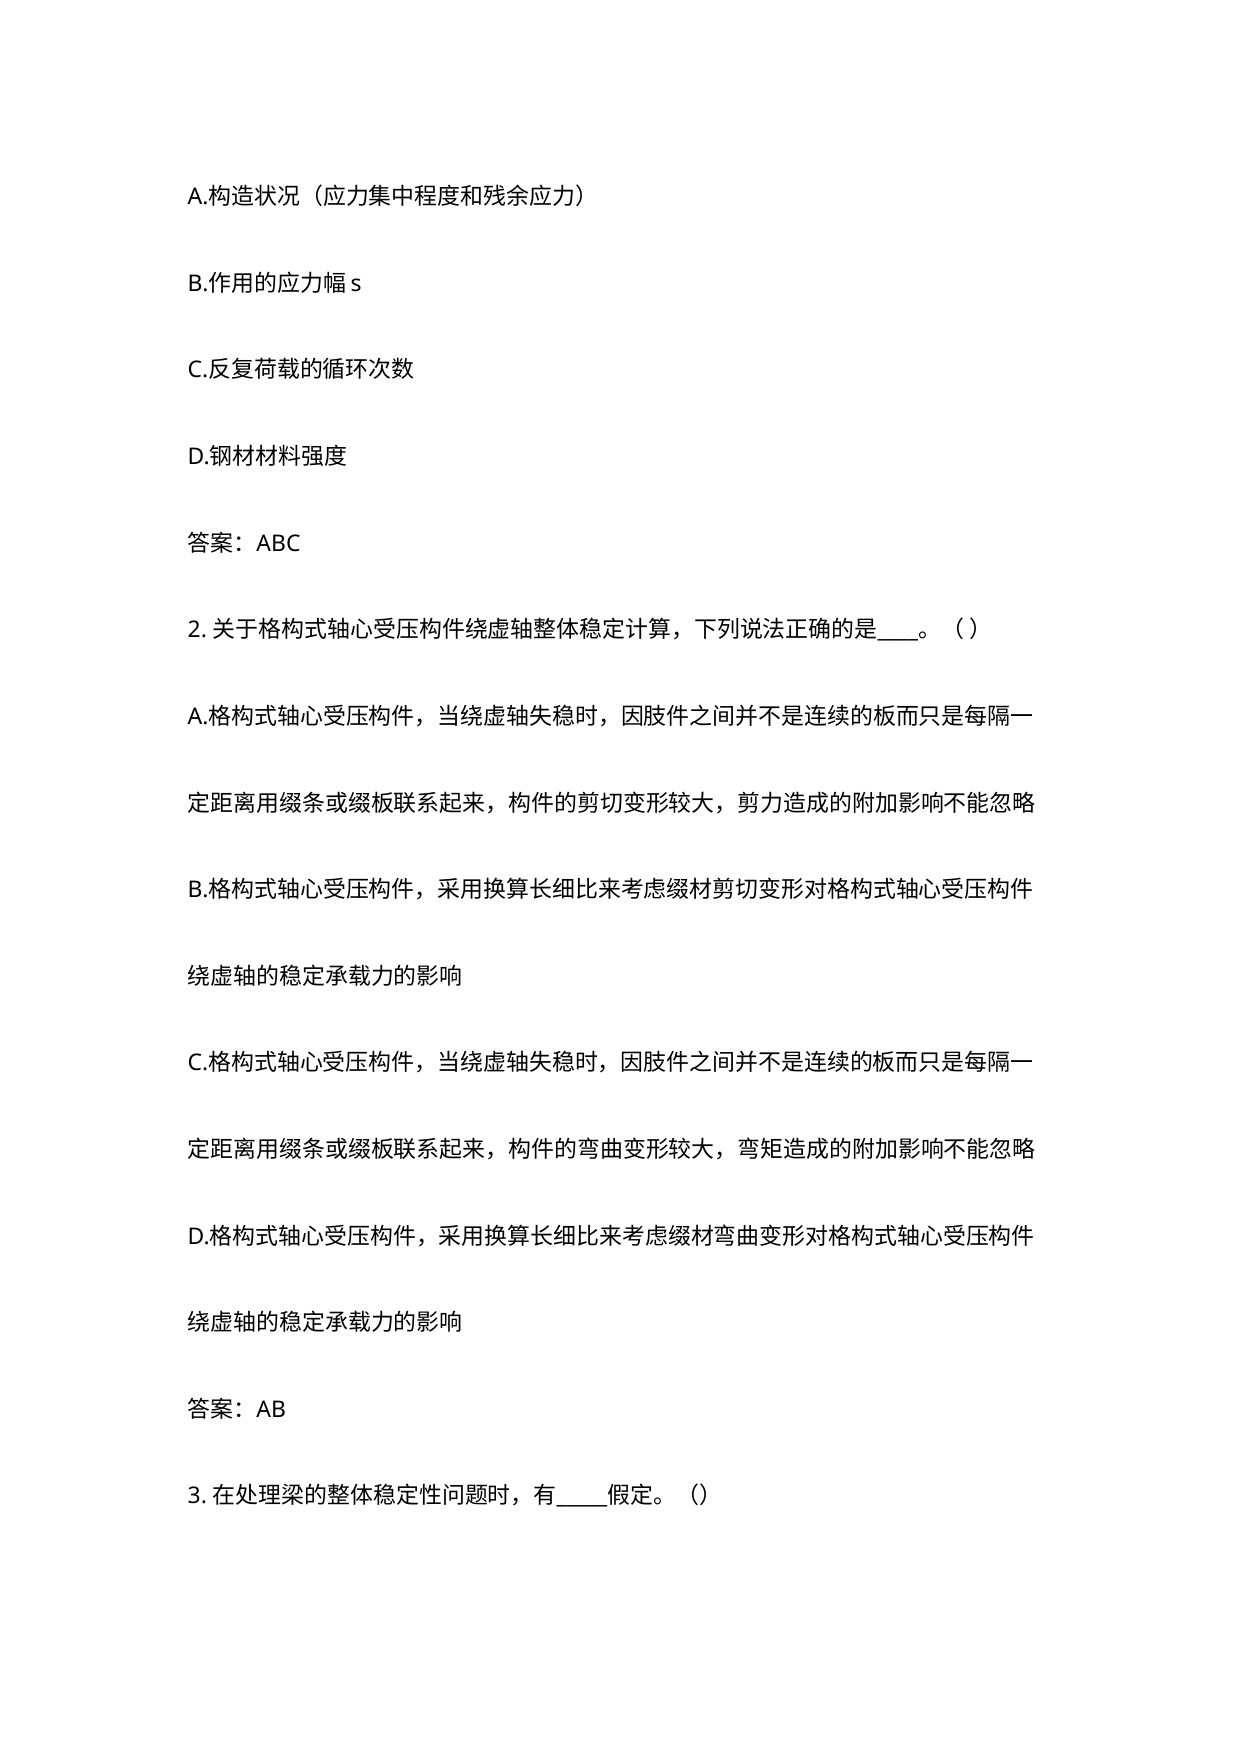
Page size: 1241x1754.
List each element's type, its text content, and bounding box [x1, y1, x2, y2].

text 绕虚轴的稳定承载力的影响 [187, 1288, 1053, 1353]
text D.钢材材料强度 [187, 422, 1053, 487]
text 答案：ABC [187, 509, 1053, 574]
text 3. 在处理梁的整体稳定性问题时，有_____假定。（） [187, 1462, 1053, 1527]
text C.反复荷载的循环次数 [187, 335, 1053, 400]
text C.格构式轴心受压构件，当绕虚轴失稳时，因肢件之间并不是连续的板而只是每隔一 [187, 1028, 1053, 1093]
text A.构造状况（应力集中程度和残余应力） [187, 162, 1053, 227]
text B.作用的应力幅s [187, 249, 1053, 314]
text 定距离用缀条或缀板联系起来，构件的剪切变形较大，剪力造成的附加影响不能忽略 [187, 769, 1053, 834]
text 绕虚轴的稳定承载力的影响 [187, 942, 1053, 1007]
text A.格构式轴心受压构件，当绕虚轴失稳时，因肢件之间并不是连续的板而只是每隔一 [187, 682, 1053, 747]
text 2. 关于格构式轴心受压构件绕虚轴整体稳定计算，下列说法正确的是____。（ ） [187, 595, 1053, 660]
text 定距离用缀条或缀板联系起来，构件的弯曲变形较大，弯矩造成的附加影响不能忽略 [187, 1115, 1053, 1180]
text D.格构式轴心受压构件，采用换算长细比来考虑缀材弯曲变形对格构式轴心受压构件 [187, 1202, 1053, 1267]
text 答案：AB [187, 1375, 1053, 1440]
text B.格构式轴心受压构件，采用换算长细比来考虑缀材剪切变形对格构式轴心受压构件 [187, 855, 1053, 920]
